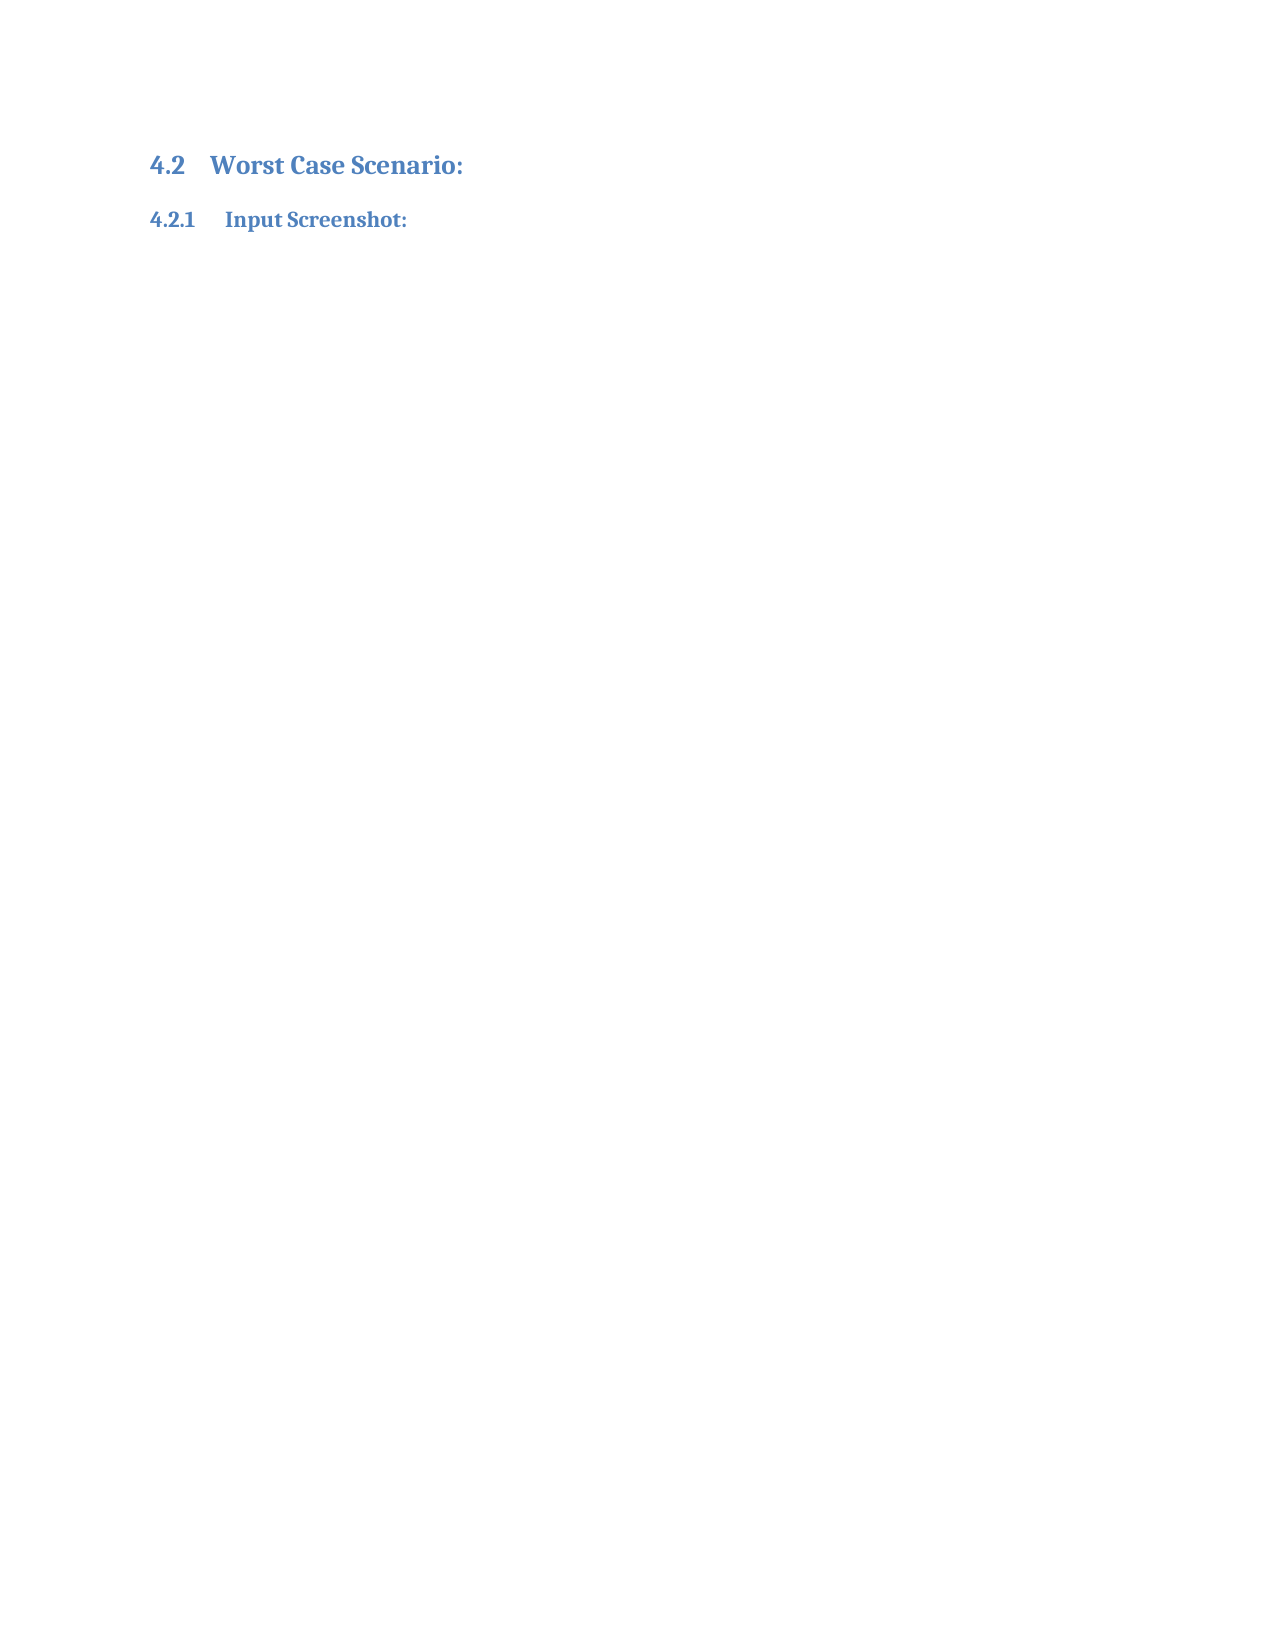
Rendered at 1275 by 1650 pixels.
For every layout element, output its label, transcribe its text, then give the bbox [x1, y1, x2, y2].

subtitle Worst Case Scenario: [150, 150, 1125, 181]
subtitle Input Screenshot: [150, 207, 1125, 233]
